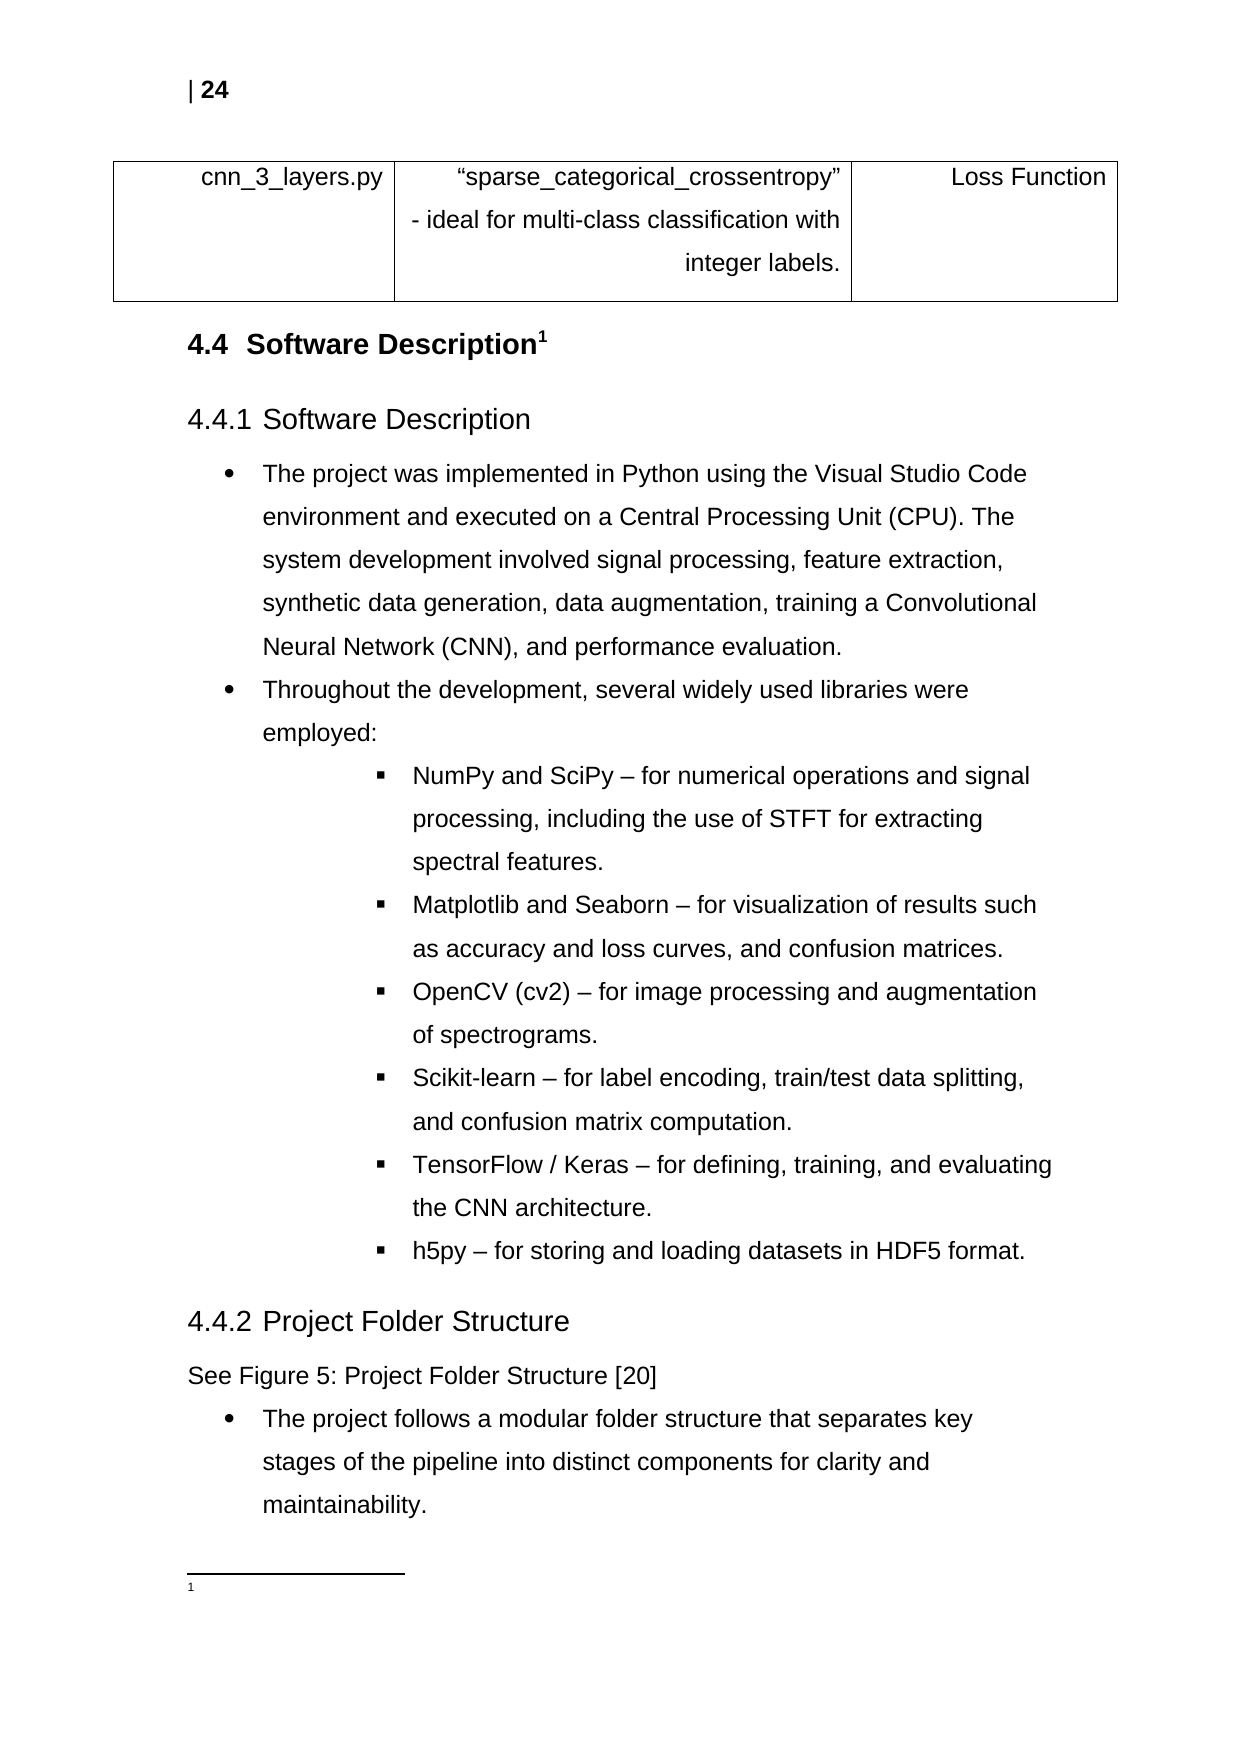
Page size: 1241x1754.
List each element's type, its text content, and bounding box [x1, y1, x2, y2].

subtitle Software Description [187, 402, 1053, 436]
list Throughout the development, several widely used libraries were employed: [225, 675, 1053, 747]
list Scikit-learn – for label encoding, train/test data splitting, and confusion matrix computation. [375, 1063, 1053, 1135]
table_cell Loss Function [852, 162, 1117, 301]
table_cell cnn_3_layers.py [114, 162, 394, 301]
table_cell “sparse_categorical_crossentropy” - ideal for multi-class classification with integer labels. [395, 162, 851, 301]
list TensorFlow / Keras – for defining, training, and evaluating the CNN architecture. [375, 1149, 1053, 1222]
list The project was implemented in Python using the Visual Studio Code environment and executed on a Central Processing Unit (CPU). The system development involved signal processing, feature extraction, synthetic data generation, data augmentation, training a Convolutional Neural Network (CNN), and performance evaluation. [225, 459, 1053, 660]
list h5py – for storing and loading datasets in HDF5 format. [375, 1236, 1053, 1265]
list The project follows a modular folder structure that separates key stages of the pipeline into distinct components for clarity and maintainability. [225, 1404, 1053, 1519]
subtitle Software Description [187, 327, 1053, 361]
subtitle Project Folder Structure [187, 1304, 1053, 1338]
text See Figure 5: Project Folder Structure [5] [187, 1361, 1053, 1389]
list NumPy and SciPy – for numerical operations and signal processing, including the use of STFT for extracting spectral features. [375, 761, 1053, 876]
list OpenCV (cv2) – for image processing and augmentation of spectrograms. [375, 977, 1053, 1049]
list Matplotlib and Seaborn – for visualization of results such as accuracy and loss curves, and confusion matrices. [375, 891, 1053, 962]
